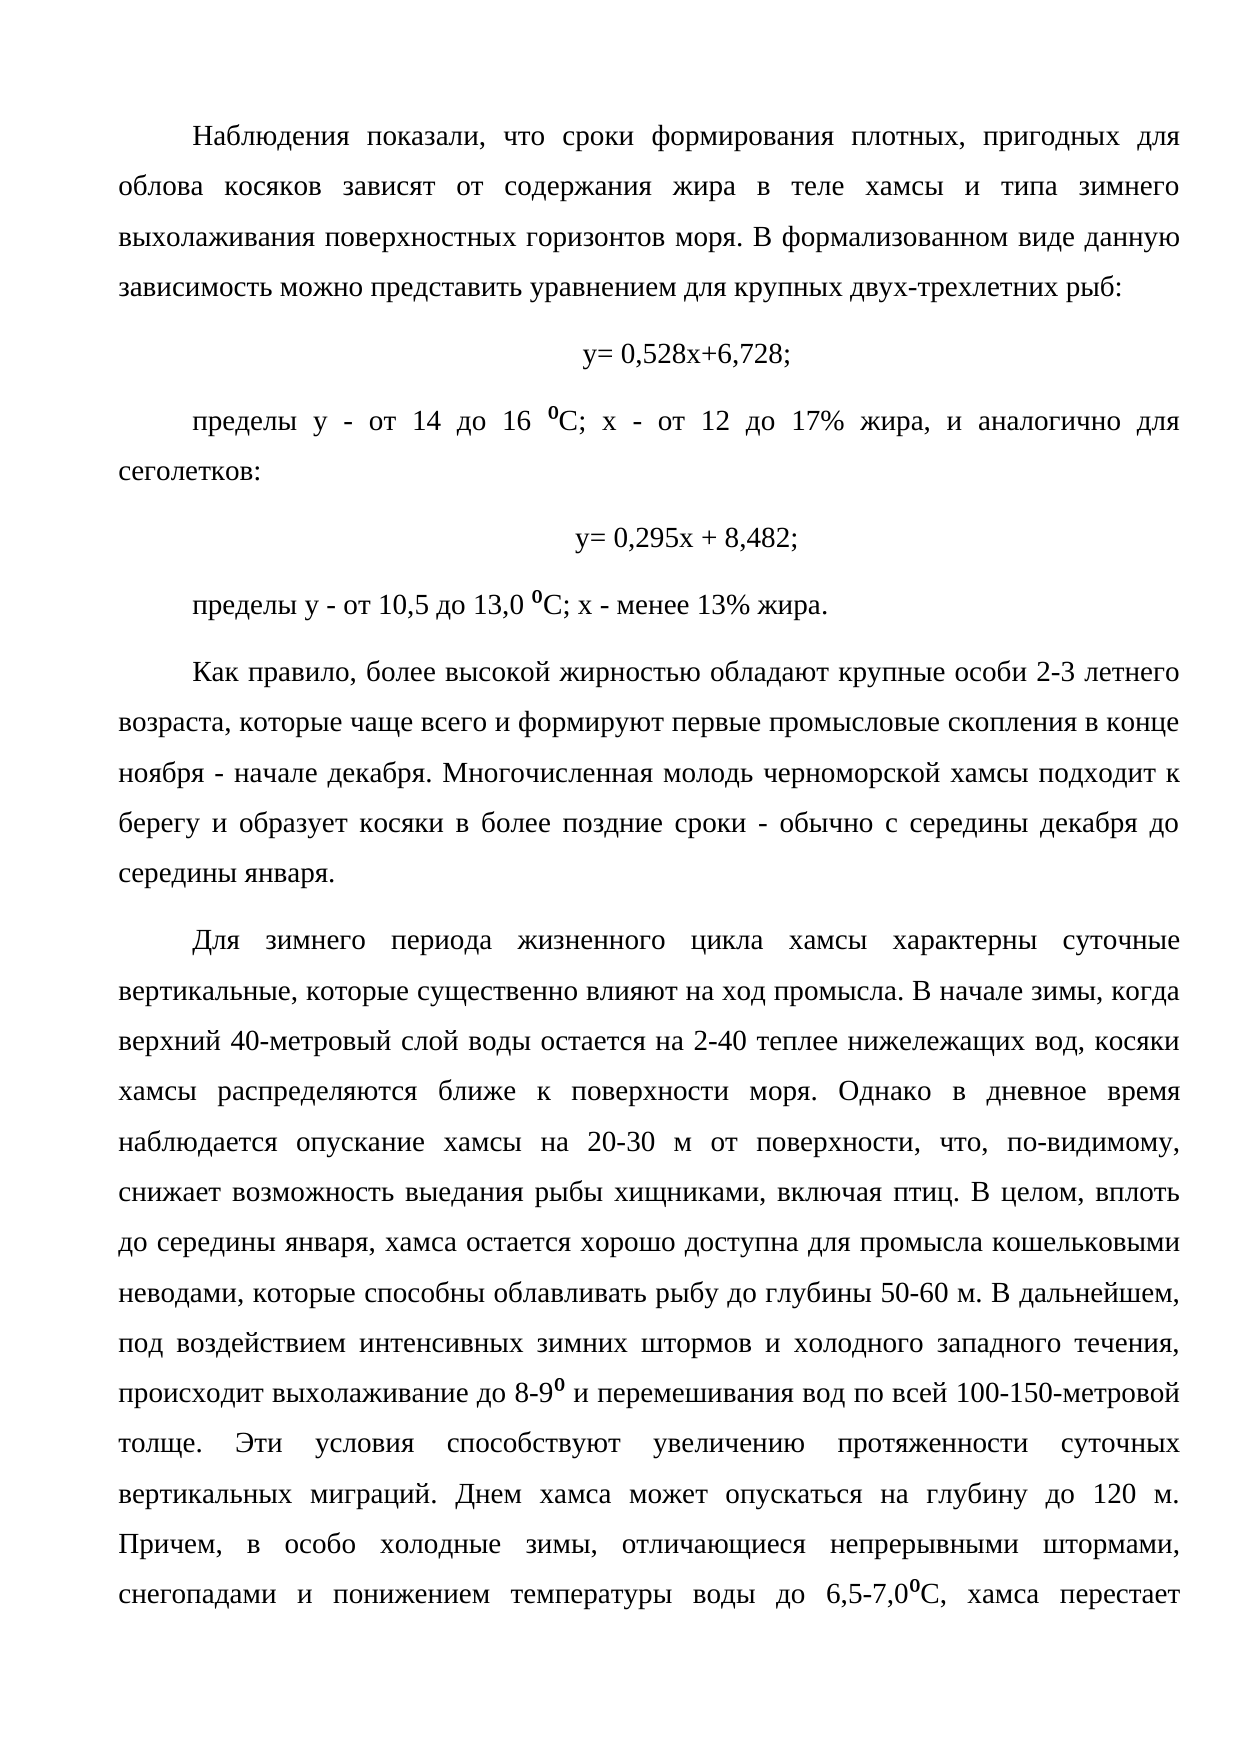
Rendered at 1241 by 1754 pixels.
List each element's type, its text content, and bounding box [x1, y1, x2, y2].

text у= 0,295х + 8,482; [118, 520, 1181, 554]
text Как правило, более высокой жирностью обладают крупные особи 2-3 летнего возраста, которые чаще всего и формируют первые промысловые скопления в конце ноября - начале декабря. Многочисленная молодь черноморской хамсы подходит к берегу и образует косяки в более поздние сроки - обычно с середины декабря до середины января. [118, 654, 1181, 889]
text Наблюдения показали, что сроки формирования плотных, пригодных для облова косяков зависят от содержания жира в теле хамсы и типа зимнего выхолаживания поверхностных горизонтов моря. В формализованном виде данную зависимость можно представить уравнением для крупных двух-трехлетних рыб: [118, 118, 1181, 303]
text у= 0,528х+6,728; [118, 336, 1181, 369]
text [118, 922, 1181, 1610]
text пределы у - от 10,5 до 13,0 ⁰С; х - менее 13% жира. [118, 587, 1181, 621]
text пределы у - от 14 до 16 ⁰С; х - от 12 до 17% жира, и аналогично для сеголетков: [118, 403, 1181, 487]
